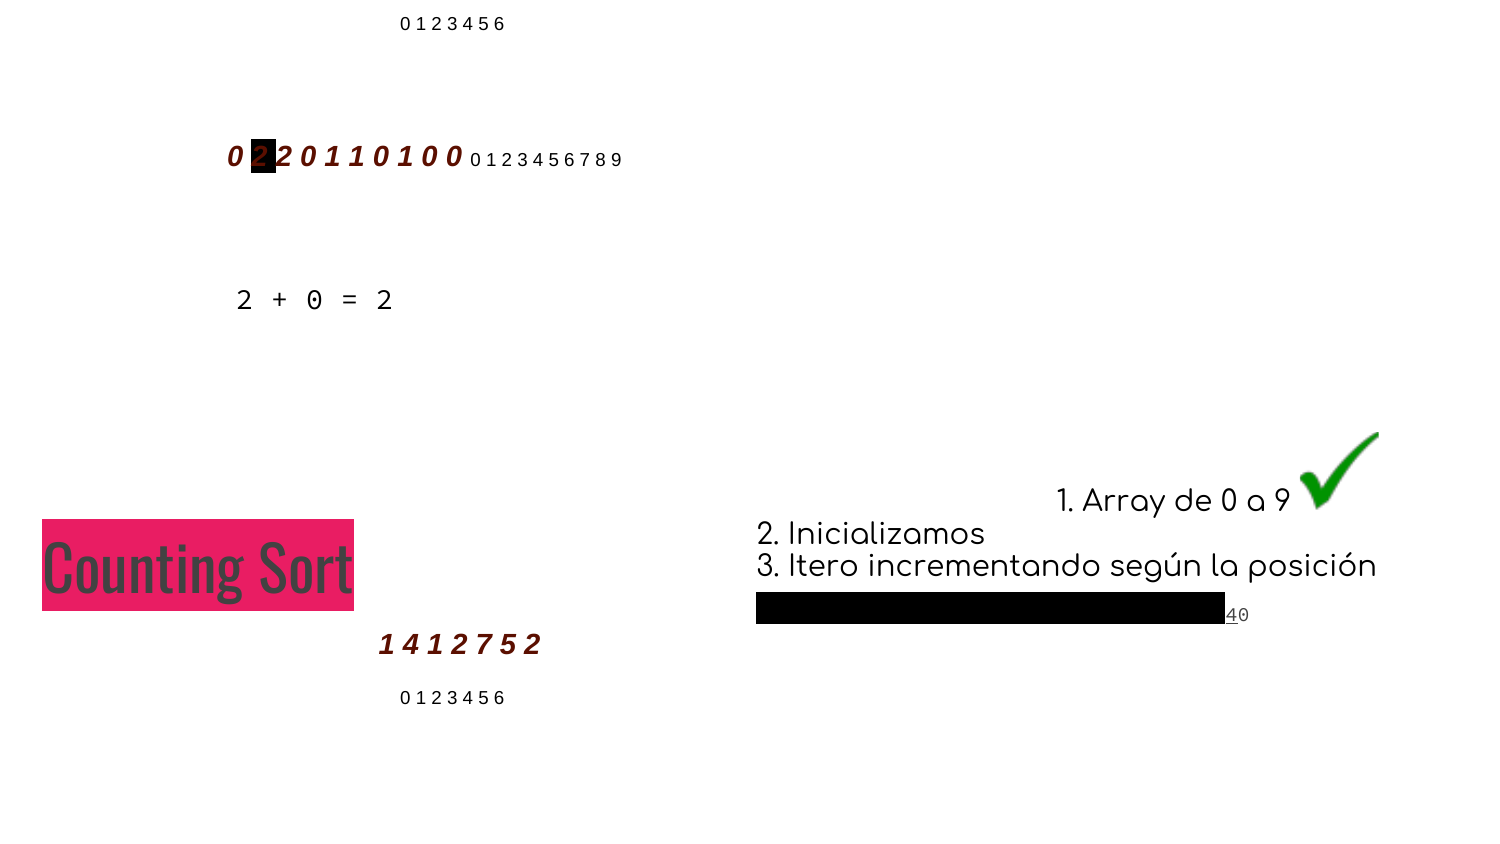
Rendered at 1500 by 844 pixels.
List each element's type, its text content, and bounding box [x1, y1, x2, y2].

picture [1299, 432, 1379, 512]
text Counting Sort [42, 518, 756, 611]
text 3. Itero incrementando según la posición [756, 551, 1470, 583]
text 2. Inicializamos [756, 518, 1470, 551]
text 1 4 1 2 7 5 2 [378, 627, 1470, 660]
text 4. Al actual le sumo el anterior 40 [756, 583, 1470, 627]
text 1. Array de 0 a 9 [42, 433, 1379, 518]
text 2 + 0 = 2 [236, 280, 1470, 317]
text 0 2 2 0 1 1 0 1 0 0 0 1 2 3 4 5 6 7 8 9 [276, 139, 1212, 173]
text 0 1 2 3 4 5 6 [400, 13, 1470, 34]
text 0 1 2 3 4 5 6 [400, 687, 1470, 709]
